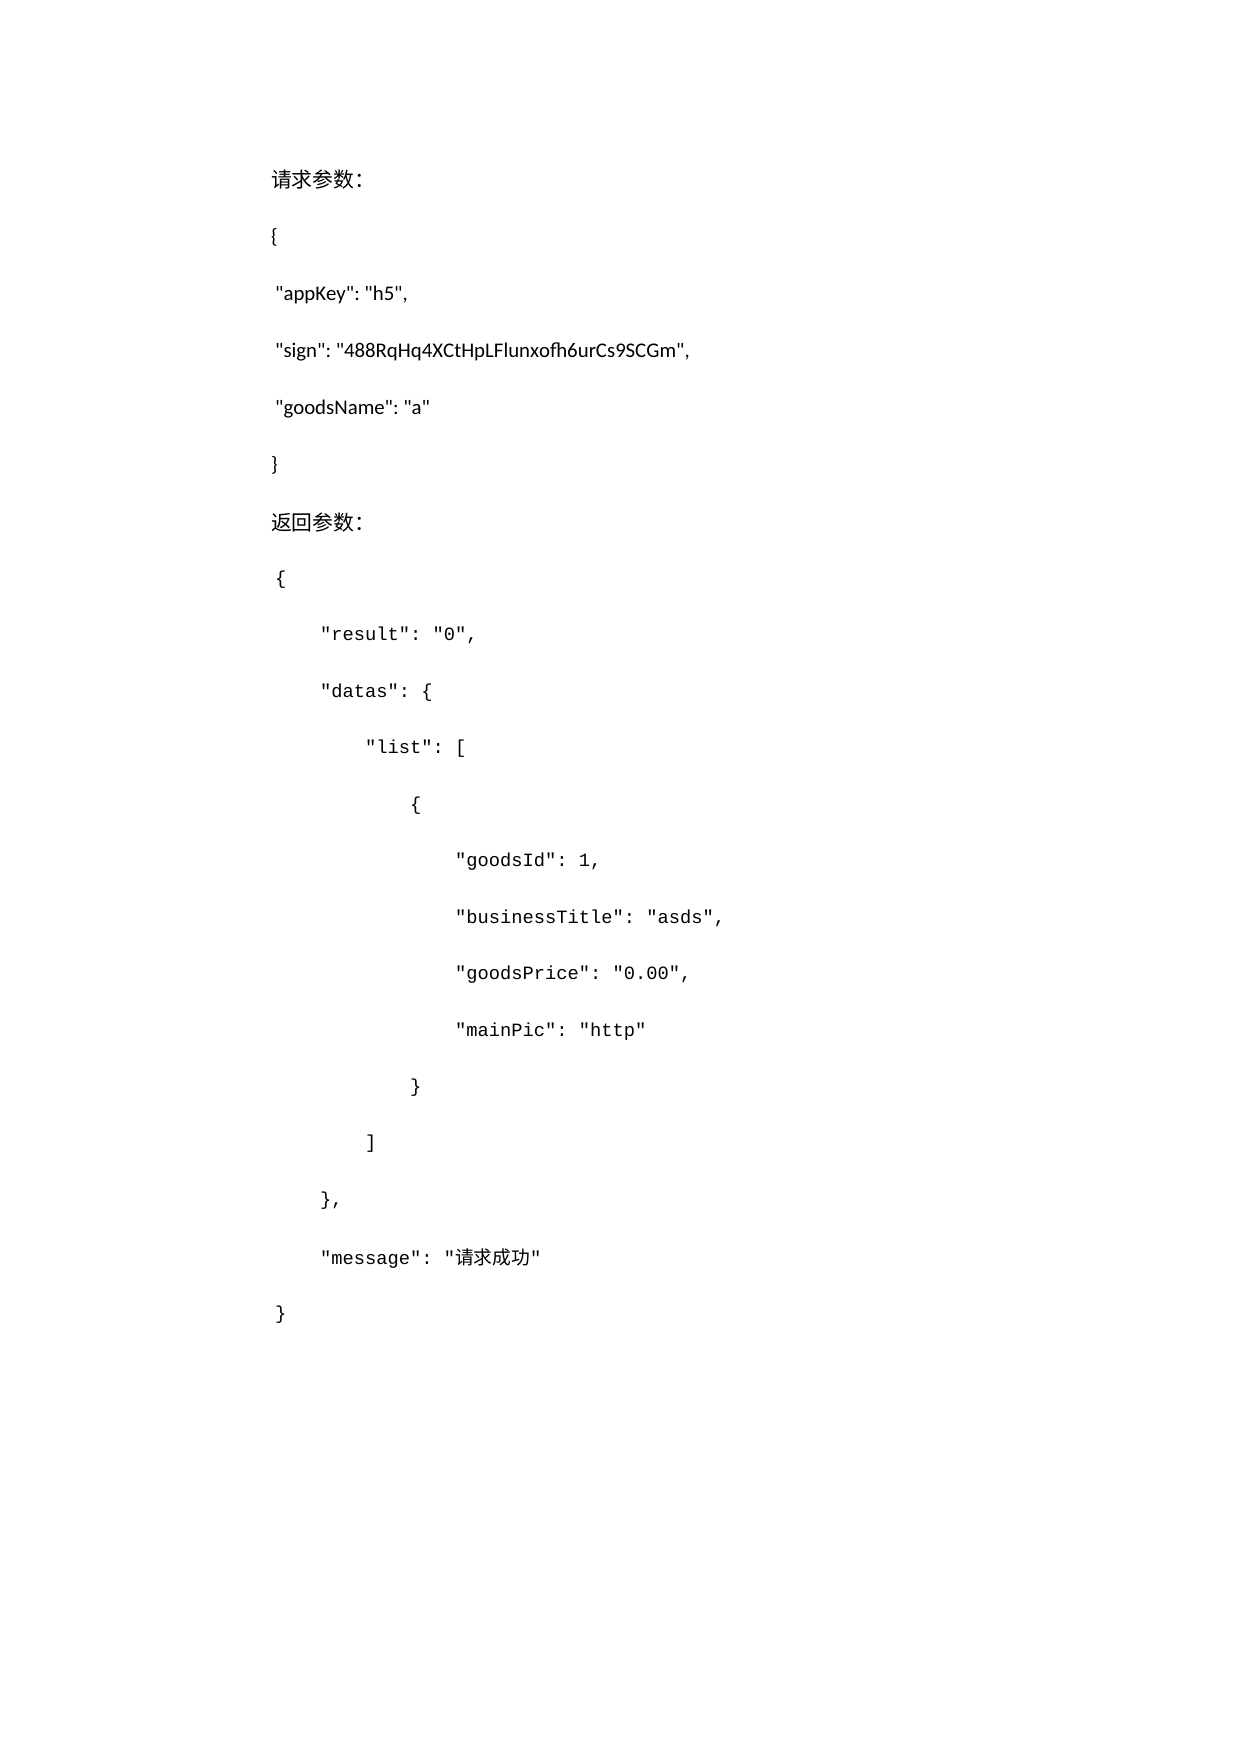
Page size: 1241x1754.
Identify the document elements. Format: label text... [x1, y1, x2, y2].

text "result": "0", [231, 619, 1053, 652]
text "goodsName": "a" [271, 391, 1053, 423]
text "appKey": "h5", [271, 277, 1053, 309]
text ] [231, 1128, 1053, 1160]
text "mainPic": "http" [231, 1015, 1053, 1047]
text "businessTitle": "asds", [231, 902, 1053, 934]
text { [231, 563, 1053, 596]
text 返回参数： [271, 505, 1053, 538]
text "goodsPrice": "0.00", [231, 958, 1053, 991]
text "datas": { [231, 676, 1053, 708]
text { [271, 220, 1053, 252]
text } [271, 448, 1053, 481]
text } [231, 1071, 1053, 1104]
text 请求参数： [271, 162, 1053, 194]
text } [231, 1298, 1053, 1330]
text { [231, 789, 1053, 821]
text }, [231, 1184, 1053, 1217]
text "list": [ [231, 732, 1053, 765]
text "sign": "488RqHq4XCtHpLFlunxofh6urCs9SCGm", [271, 334, 1053, 366]
text "message": "请求成功" [231, 1241, 1053, 1273]
text "goodsId": 1, [231, 845, 1053, 878]
